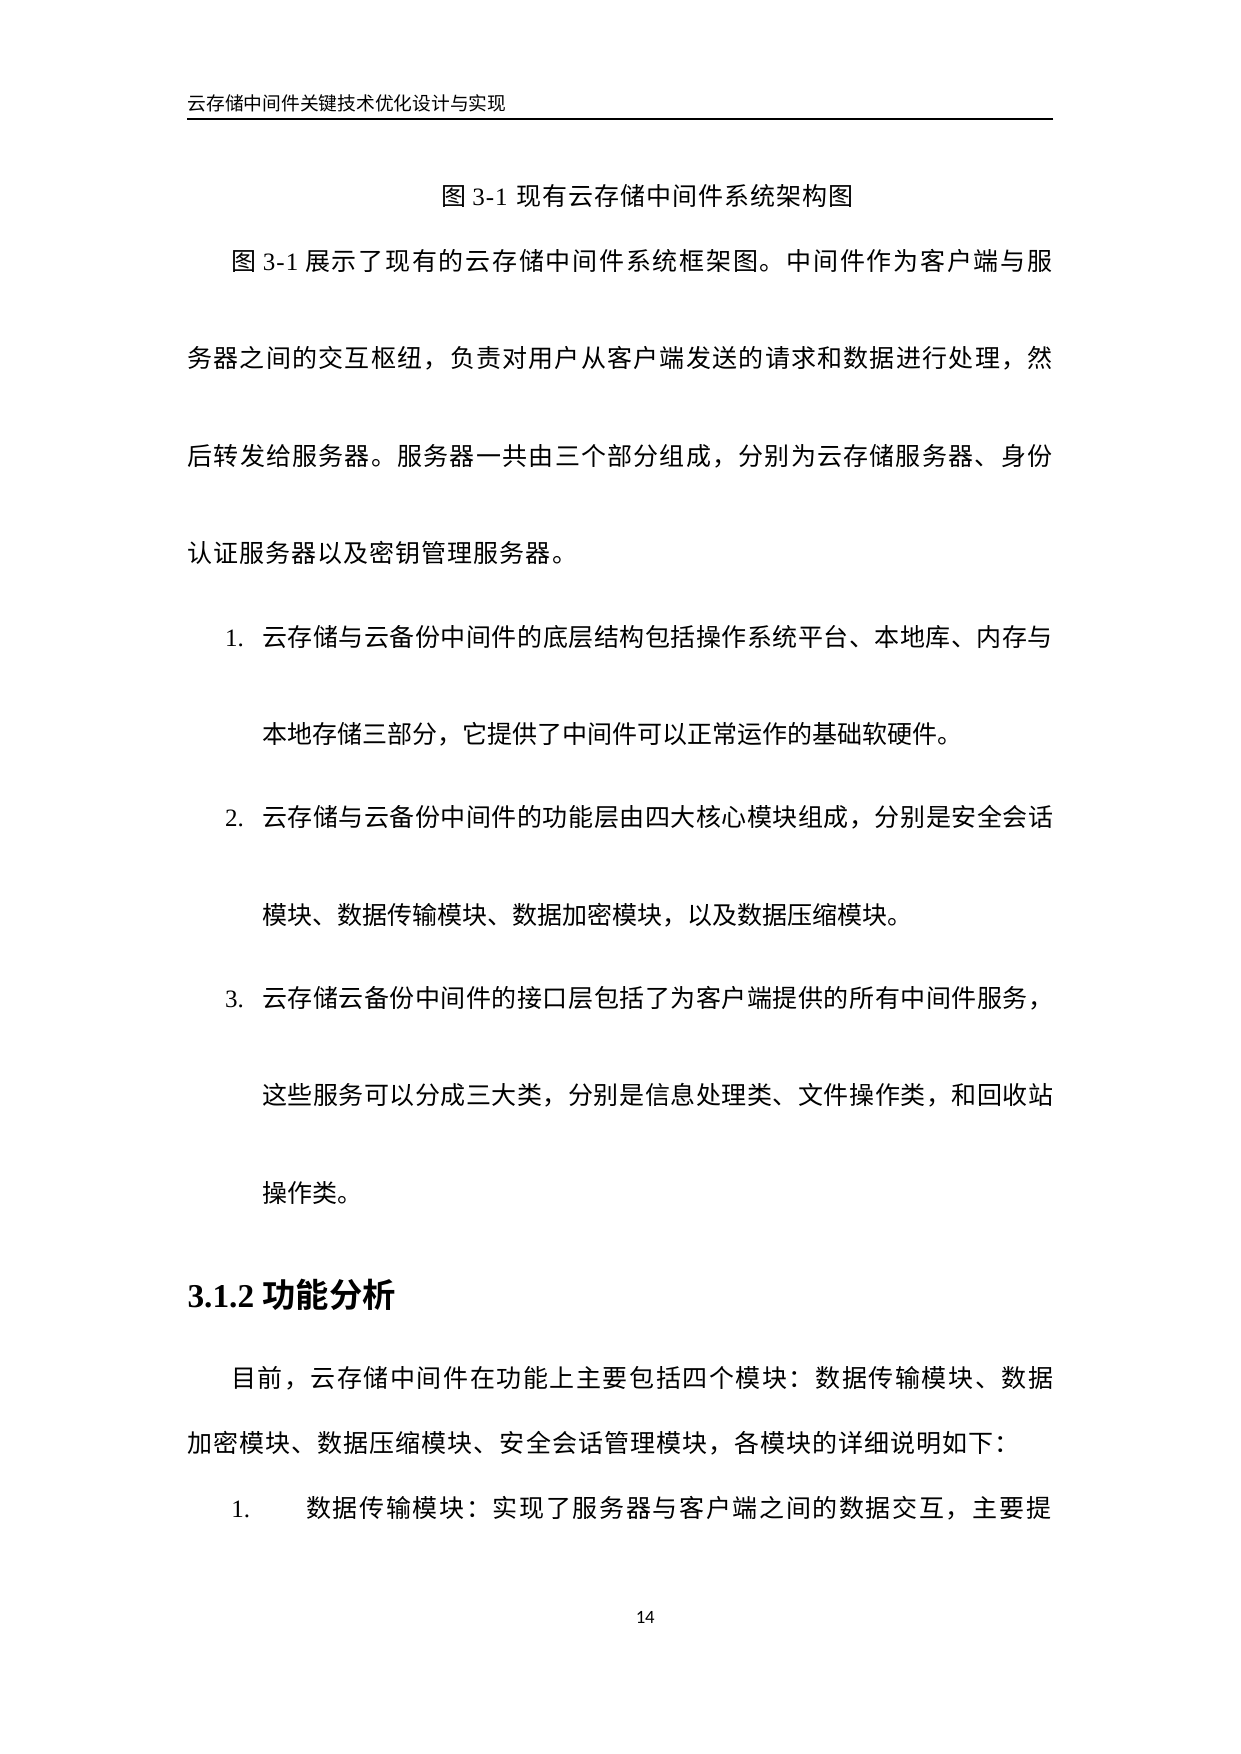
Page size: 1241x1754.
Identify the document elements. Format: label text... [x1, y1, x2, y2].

text 图3-1 现有云存储中间件系统架构图 [187, 162, 1053, 227]
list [231, 1474, 1053, 1539]
subtitle 3.1.2 功能分析 [187, 1261, 1053, 1326]
text 图3-1展示了现有的云存储中间件系统框架图。中间件作为客户端与服务器之间的交互枢纽，负责对用户从客户端发送的请求和数据进行处理，然后转发给服务器。服务器一共由三个部分组成，分别为云存储服务器、身份认证服务器以及密钥管理服务器。 [187, 227, 1053, 584]
text 目前，云存储中间件在功能上主要包括四个模块：数据传输模块、数据加密模块、数据压缩模块、安全会话管理模块，各模块的详细说明如下： [187, 1344, 1053, 1474]
list 云存储云备份中间件的接口层包括了为客户端提供的所有中间件服务，这些服务可以分成三大类，分别是信息处理类、文件操作类，和回收站操作类。 [225, 964, 1053, 1224]
list 云存储与云备份中间件的功能层由四大核心模块组成，分别是安全会话模块、数据传输模块、数据加密模块，以及数据压缩模块。 [225, 783, 1053, 946]
list 云存储与云备份中间件的底层结构包括操作系统平台、本地库、内存与本地存储三部分，它提供了中间件可以正常运作的基础软硬件。 [225, 603, 1053, 765]
